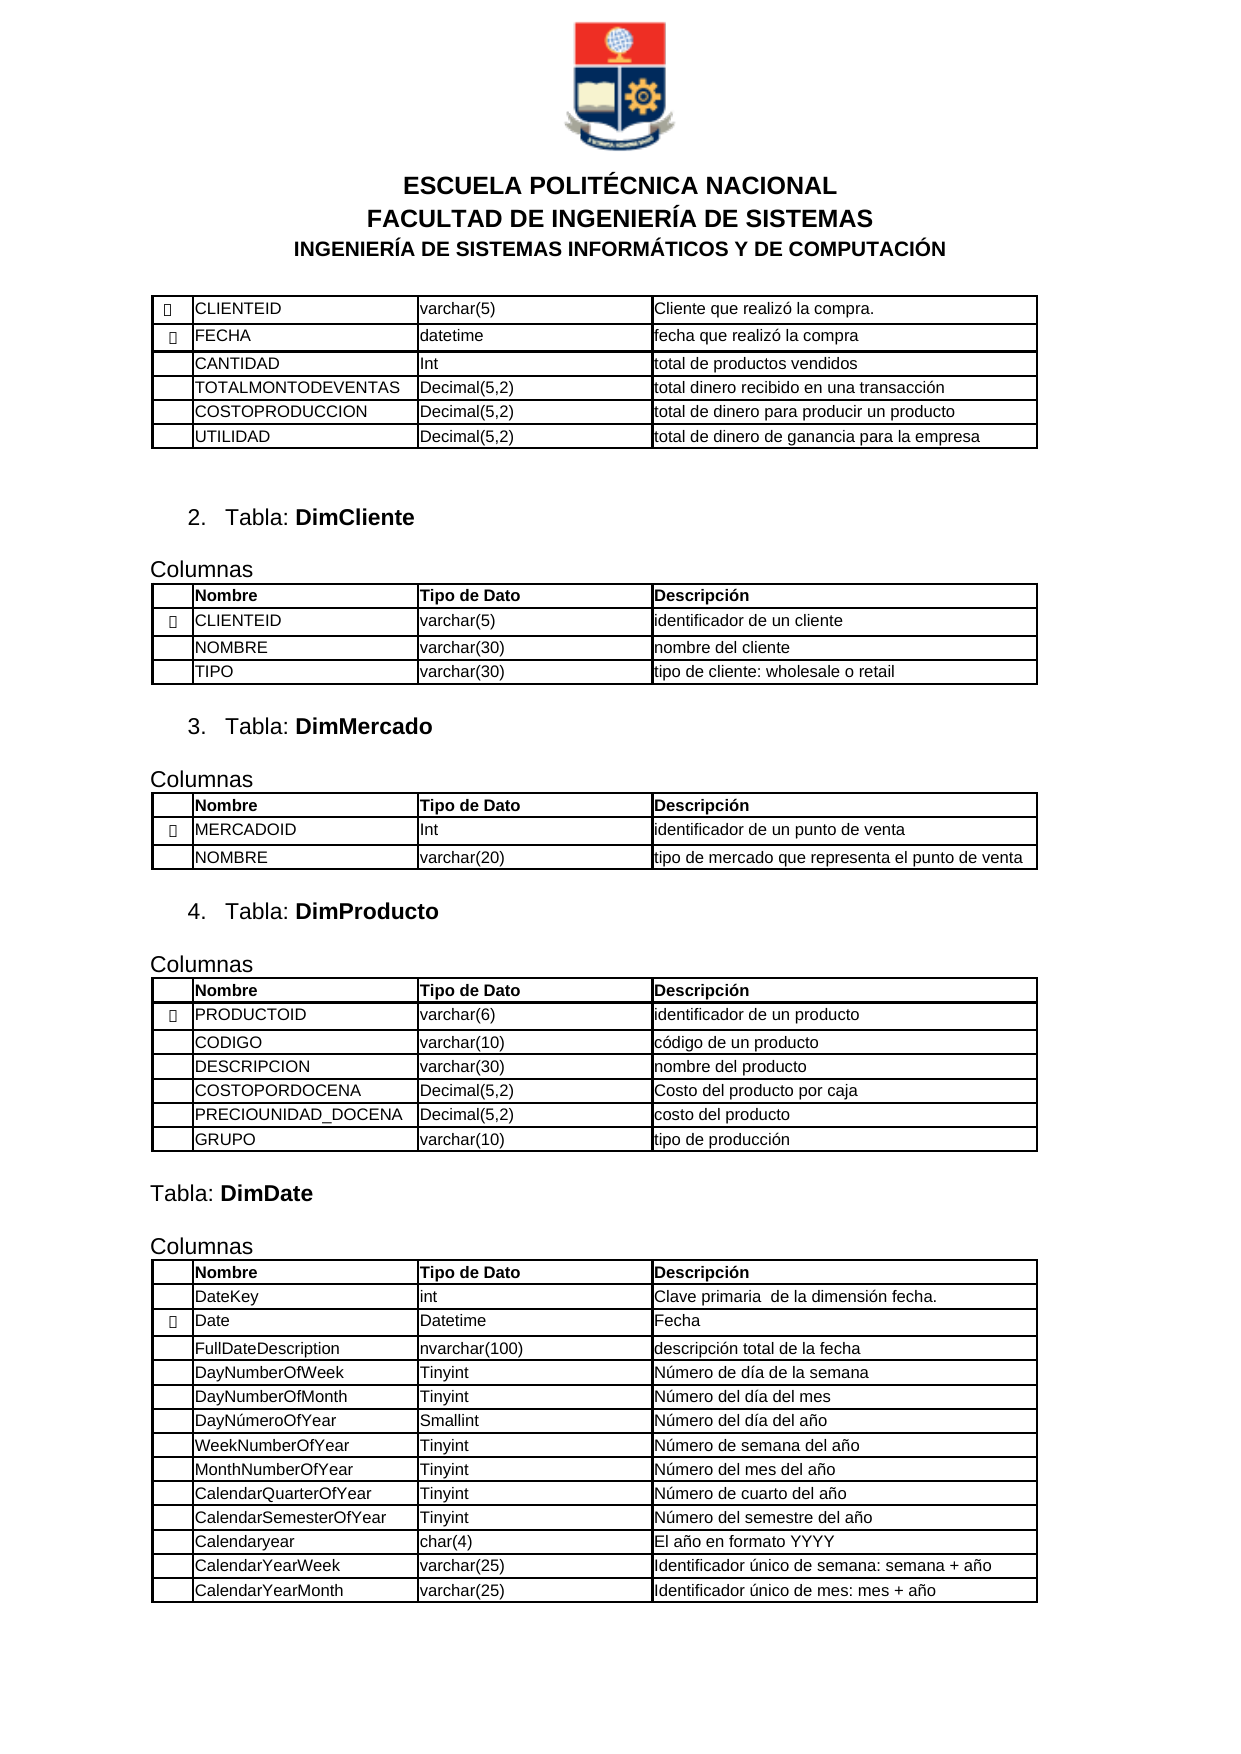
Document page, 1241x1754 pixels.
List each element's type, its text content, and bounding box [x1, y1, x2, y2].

table_cell [154, 401, 192, 423]
table_cell Fecha [654, 1310, 1036, 1335]
table_cell Decimal(5,2) [419, 1080, 651, 1102]
table_cell varchar(30) [419, 637, 651, 659]
table_cell descripción total de la fecha [654, 1337, 1036, 1359]
table_cell Número de semana del año [654, 1434, 1036, 1456]
table_header Nombre [194, 585, 417, 607]
table_cell Tinyint [419, 1386, 651, 1408]
table_header Tipo de Dato [419, 979, 651, 1001]
table_cell total de dinero de ganancia para la empresa [654, 425, 1036, 447]
table_cell DayNumberOfWeek [194, 1361, 417, 1383]
table_header Tipo de Dato [419, 794, 651, 816]
table_cell tipo de producción [654, 1128, 1036, 1150]
table_header Tipo de Dato [419, 1261, 651, 1283]
table_cell int [419, 1285, 651, 1307]
table_cell [154, 1386, 192, 1408]
table_cell Cliente que realizó la compra. [654, 297, 1036, 323]
table_cell NOMBRE [194, 637, 417, 659]
table_cell GRUPO [194, 1128, 417, 1150]
table_cell [154, 1531, 192, 1553]
table_cell Date [194, 1310, 417, 1335]
table_cell 🔑 [154, 609, 192, 634]
table_cell COSTOPRODUCCION [194, 401, 417, 423]
table_cell Número del mes del año [654, 1458, 1036, 1480]
table_cell total de dinero para producir un producto [654, 401, 1036, 423]
table_cell Decimal(5,2) [419, 1104, 651, 1126]
table_cell Número del día del mes [654, 1386, 1036, 1408]
table_cell FullDateDescription [194, 1337, 417, 1359]
text Columnas [150, 951, 1090, 977]
table_cell DESCRIPCION [194, 1055, 417, 1077]
table_cell Identificador único de semana: semana + año [654, 1555, 1036, 1577]
table_cell [154, 1080, 192, 1102]
table_cell DayNúmeroOfYear [194, 1410, 417, 1432]
table_cell CalendarYearMonth [194, 1579, 417, 1601]
table_cell CalendarYearWeek [194, 1555, 417, 1577]
table_cell [154, 1128, 192, 1150]
table_header Nombre [194, 794, 417, 816]
table_cell [154, 1104, 192, 1126]
text Columnas [150, 766, 1090, 792]
table_cell nombre del producto [654, 1055, 1036, 1077]
table_cell identificador de un cliente [654, 609, 1036, 634]
list Tabla: DimProducto [187, 898, 1090, 924]
table_cell Int [419, 353, 651, 374]
table_cell TOTALMONTODEVENTAS [194, 377, 417, 399]
table_cell [154, 846, 192, 868]
table_cell Calendaryear [194, 1531, 417, 1553]
table_cell CLIENTEID [194, 297, 417, 323]
table_header Descripción [654, 794, 1036, 816]
table_cell 🔑 [154, 818, 192, 844]
table_cell [154, 1482, 192, 1504]
table_cell Número de cuarto del año [654, 1482, 1036, 1504]
table_cell identificador de un punto de venta [654, 818, 1036, 844]
table_header Nombre [194, 979, 417, 1001]
table_header Tipo de Dato [419, 585, 651, 607]
table_cell [154, 1361, 192, 1383]
table_cell Clave primaria de la dimensión fecha. [654, 1285, 1036, 1307]
table_cell 🔑 [154, 325, 192, 350]
table_cell CLIENTEID [194, 609, 417, 634]
table_cell código de un producto [654, 1031, 1036, 1053]
table_cell [154, 1337, 192, 1359]
table_cell MonthNumberOfYear [194, 1458, 417, 1480]
table_cell nombre del cliente [654, 637, 1036, 659]
table_cell [154, 353, 192, 374]
table_cell Decimal(5,2) [419, 425, 651, 447]
table_cell Tinyint [419, 1458, 651, 1480]
table_cell [154, 1285, 192, 1307]
table_cell varchar(10) [419, 1031, 651, 1053]
table_cell UTILIDAD [194, 425, 417, 447]
table_cell tipo de cliente: wholesale o retail [654, 661, 1036, 683]
table_cell WeekNumberOfYear [194, 1434, 417, 1456]
table_cell DayNumberOfMonth [194, 1386, 417, 1408]
table_cell CalendarQuarterOfYear [194, 1482, 417, 1504]
table_cell Número de día de la semana [654, 1361, 1036, 1383]
table_cell 🔑 [154, 1310, 192, 1335]
table_header Descripción [654, 585, 1036, 607]
table_cell varchar(25) [419, 1579, 651, 1601]
table_cell varchar(20) [419, 846, 651, 868]
table_cell Tinyint [419, 1506, 651, 1528]
table_cell CODIGO [194, 1031, 417, 1053]
table_cell 🔑 [154, 297, 192, 323]
table_cell Costo del producto por caja [654, 1080, 1036, 1102]
table_cell Número del día del año [654, 1410, 1036, 1432]
table_cell [154, 661, 192, 683]
table_cell [154, 1506, 192, 1528]
table_cell 🔑 [154, 1004, 192, 1029]
table_cell datetime [419, 325, 651, 350]
table_cell total de productos vendidos [654, 353, 1036, 374]
table_cell varchar(30) [419, 1055, 651, 1077]
table_cell CANTIDAD [194, 353, 417, 374]
picture [552, 17, 688, 153]
table_cell TIPO [194, 661, 417, 683]
table_cell [154, 425, 192, 447]
table_cell costo del producto [654, 1104, 1036, 1126]
table_cell CalendarSemesterOfYear [194, 1506, 417, 1528]
table_cell Int [419, 818, 651, 844]
table_cell Tinyint [419, 1361, 651, 1383]
table_cell varchar(5) [419, 609, 651, 634]
table_cell Identificador único de mes: mes + año [654, 1579, 1036, 1601]
table_cell varchar(25) [419, 1555, 651, 1577]
text Columnas [150, 556, 1090, 583]
text Columnas [150, 1233, 1090, 1259]
table_cell FECHA [194, 325, 417, 350]
table_cell [154, 1410, 192, 1432]
table_cell MERCADOID [194, 818, 417, 844]
table_cell total dinero recibido en una transacción [654, 377, 1036, 399]
table_cell [154, 637, 192, 659]
table_cell Tinyint [419, 1434, 651, 1456]
table_header Nombre [194, 1261, 417, 1283]
table_cell NOMBRE [194, 846, 417, 868]
table_cell [154, 1458, 192, 1480]
table_cell Datetime [419, 1310, 651, 1335]
table_cell COSTOPORDOCENA [194, 1080, 417, 1102]
table_cell identificador de un producto [654, 1004, 1036, 1029]
table_cell Smallint [419, 1410, 651, 1432]
table_cell varchar(10) [419, 1128, 651, 1150]
table_header Descripción [654, 979, 1036, 1001]
table_cell varchar(30) [419, 661, 651, 683]
table_cell [154, 1579, 192, 1601]
text Tabla: DimDate [150, 1180, 1090, 1206]
table_cell [154, 1031, 192, 1053]
table_cell [154, 1555, 192, 1577]
list Tabla: DimMercado [187, 713, 1090, 739]
table_cell [154, 377, 192, 399]
table_cell [154, 1434, 192, 1456]
table_cell Decimal(5,2) [419, 377, 651, 399]
table_cell varchar(5) [419, 297, 651, 323]
table_cell char(4) [419, 1531, 651, 1553]
table_header [154, 794, 192, 816]
table_cell [154, 1055, 192, 1077]
table_header [154, 979, 192, 1001]
table_header [154, 585, 192, 607]
table_header Descripción [654, 1261, 1036, 1283]
table_cell Número del semestre del año [654, 1506, 1036, 1528]
table_cell El año en formato YYYY [654, 1531, 1036, 1553]
table_cell PRODUCTOID [194, 1004, 417, 1029]
table_header [154, 1261, 192, 1283]
list Tabla: DimCliente [187, 503, 1090, 530]
table_cell fecha que realizó la compra [654, 325, 1036, 350]
table_cell PRECIOUNIDAD_DOCENA [194, 1104, 417, 1126]
table_cell tipo de mercado que representa el punto de venta [654, 846, 1036, 868]
table_cell Tinyint [419, 1482, 651, 1504]
table_cell varchar(6) [419, 1004, 651, 1029]
table_cell nvarchar(100) [419, 1337, 651, 1359]
table_cell DateKey [194, 1285, 417, 1307]
table_cell Decimal(5,2) [419, 401, 651, 423]
